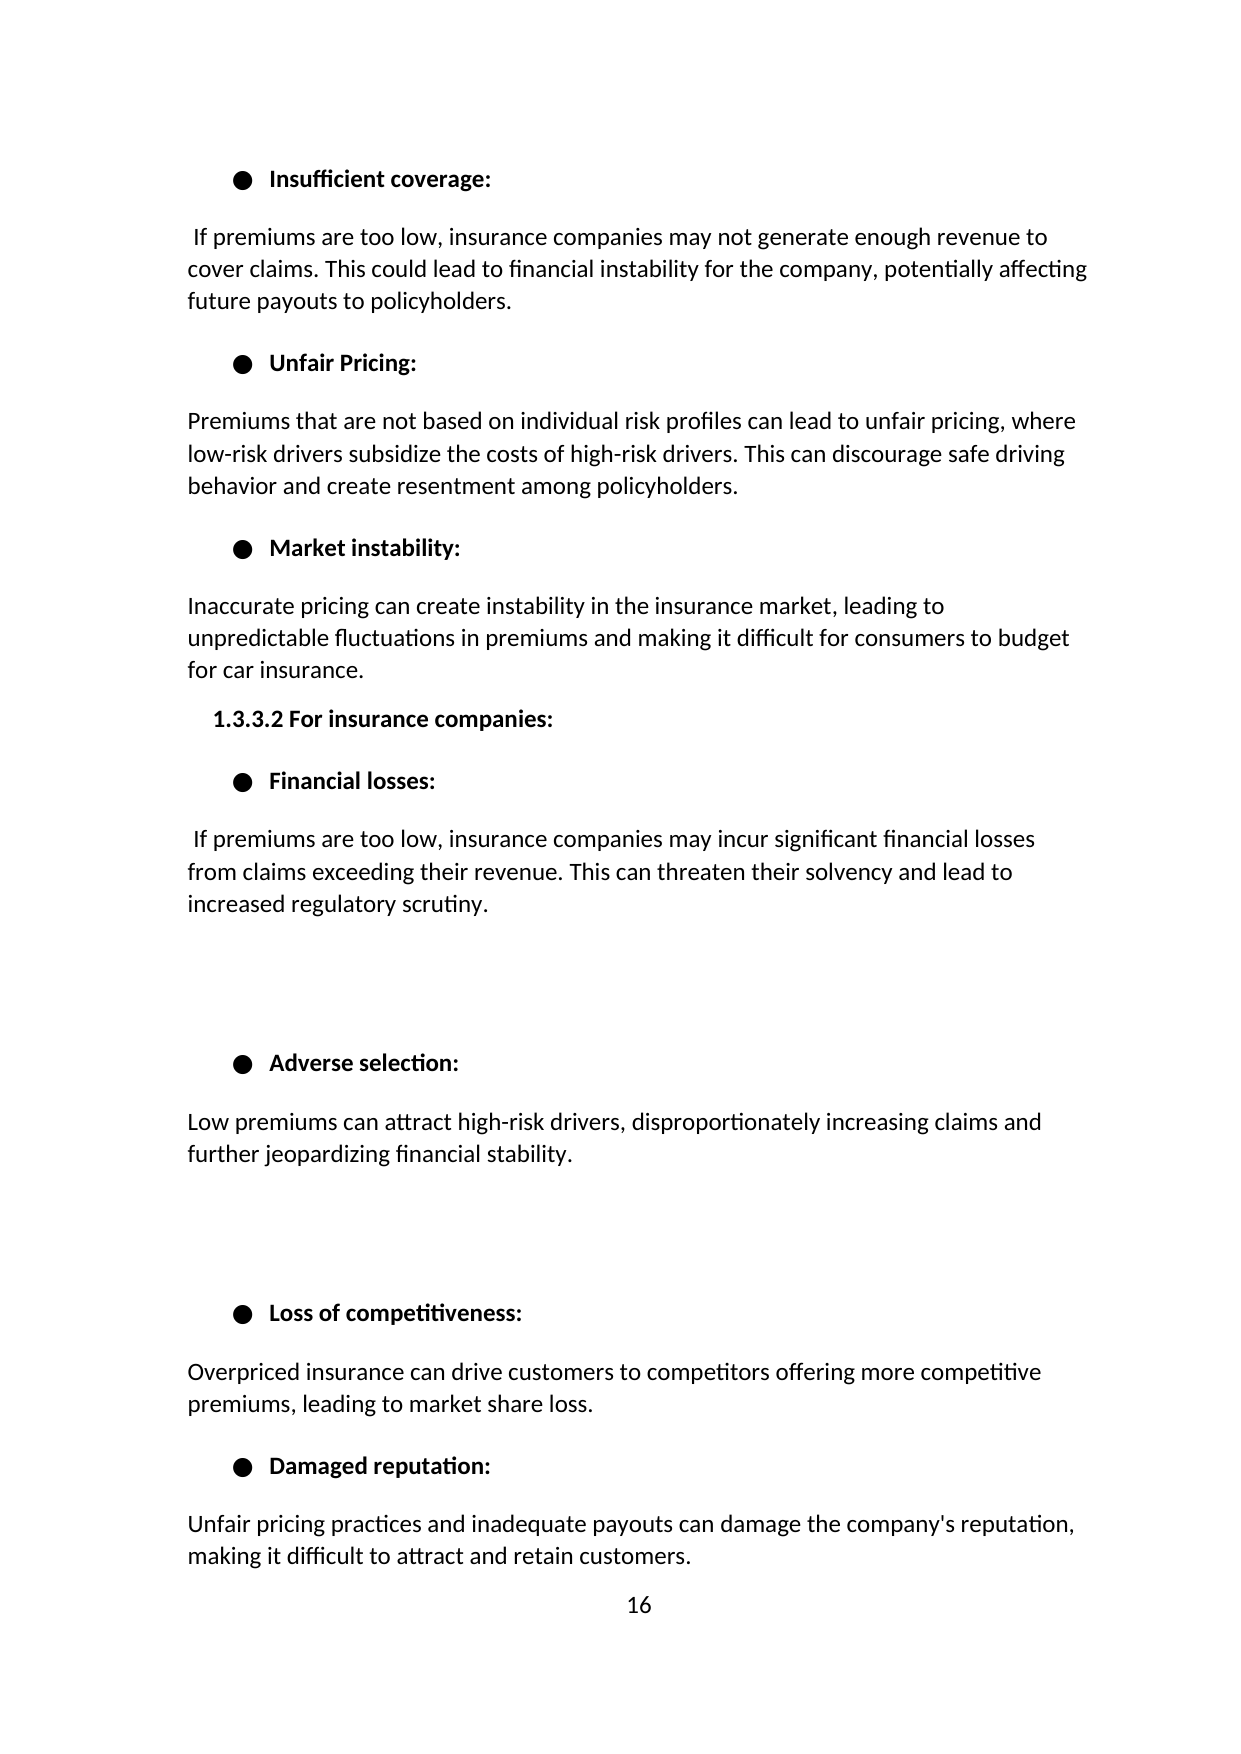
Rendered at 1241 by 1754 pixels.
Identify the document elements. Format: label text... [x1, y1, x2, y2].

text If premiums are too low, insurance companies may incur significant financial losses from claims exceeding their revenue. This can threaten their solvency and lead to increased regulatory scrutiny. [187, 823, 1090, 918]
text 1.3.3.2 For insurance companies: [212, 703, 1090, 734]
list Damaged reputation: [232, 1437, 1090, 1488]
list Insufficient coverage: [232, 150, 1090, 201]
list Market instability: [232, 519, 1090, 570]
text Overpriced insurance can drive customers to competitors offering more competitive premiums, leading to market share loss. [187, 1356, 1090, 1419]
list Unfair Pricing: [232, 334, 1090, 386]
list Financial losses: [232, 752, 1090, 804]
list Adverse selection: [232, 1035, 1090, 1086]
text Inaccurate pricing can create instability in the insurance market, leading to unpredictable fluctuations in premiums and making it difficult for consumers to budget for car insurance. [187, 590, 1090, 685]
text Unfair pricing practices and inadequate payouts can damage the company's reputation, making it difficult to attract and retain customers. [187, 1508, 1090, 1571]
list Loss of competitiveness: [232, 1285, 1090, 1336]
text If premiums are too low, insurance companies may not generate enough revenue to cover claims. This could lead to financial instability for the company, potentially affecting future payouts to policyholders. [187, 221, 1090, 316]
text Premiums that are not based on individual risk profiles can lead to unfair pricing, where low-risk drivers subsidize the costs of high-risk drivers. This can discourage safe driving behavior and create resentment among policyholders. [187, 405, 1090, 501]
text Low premiums can attract high-risk drivers, disproportionately increasing claims and further jeopardizing financial stability. [187, 1106, 1090, 1168]
